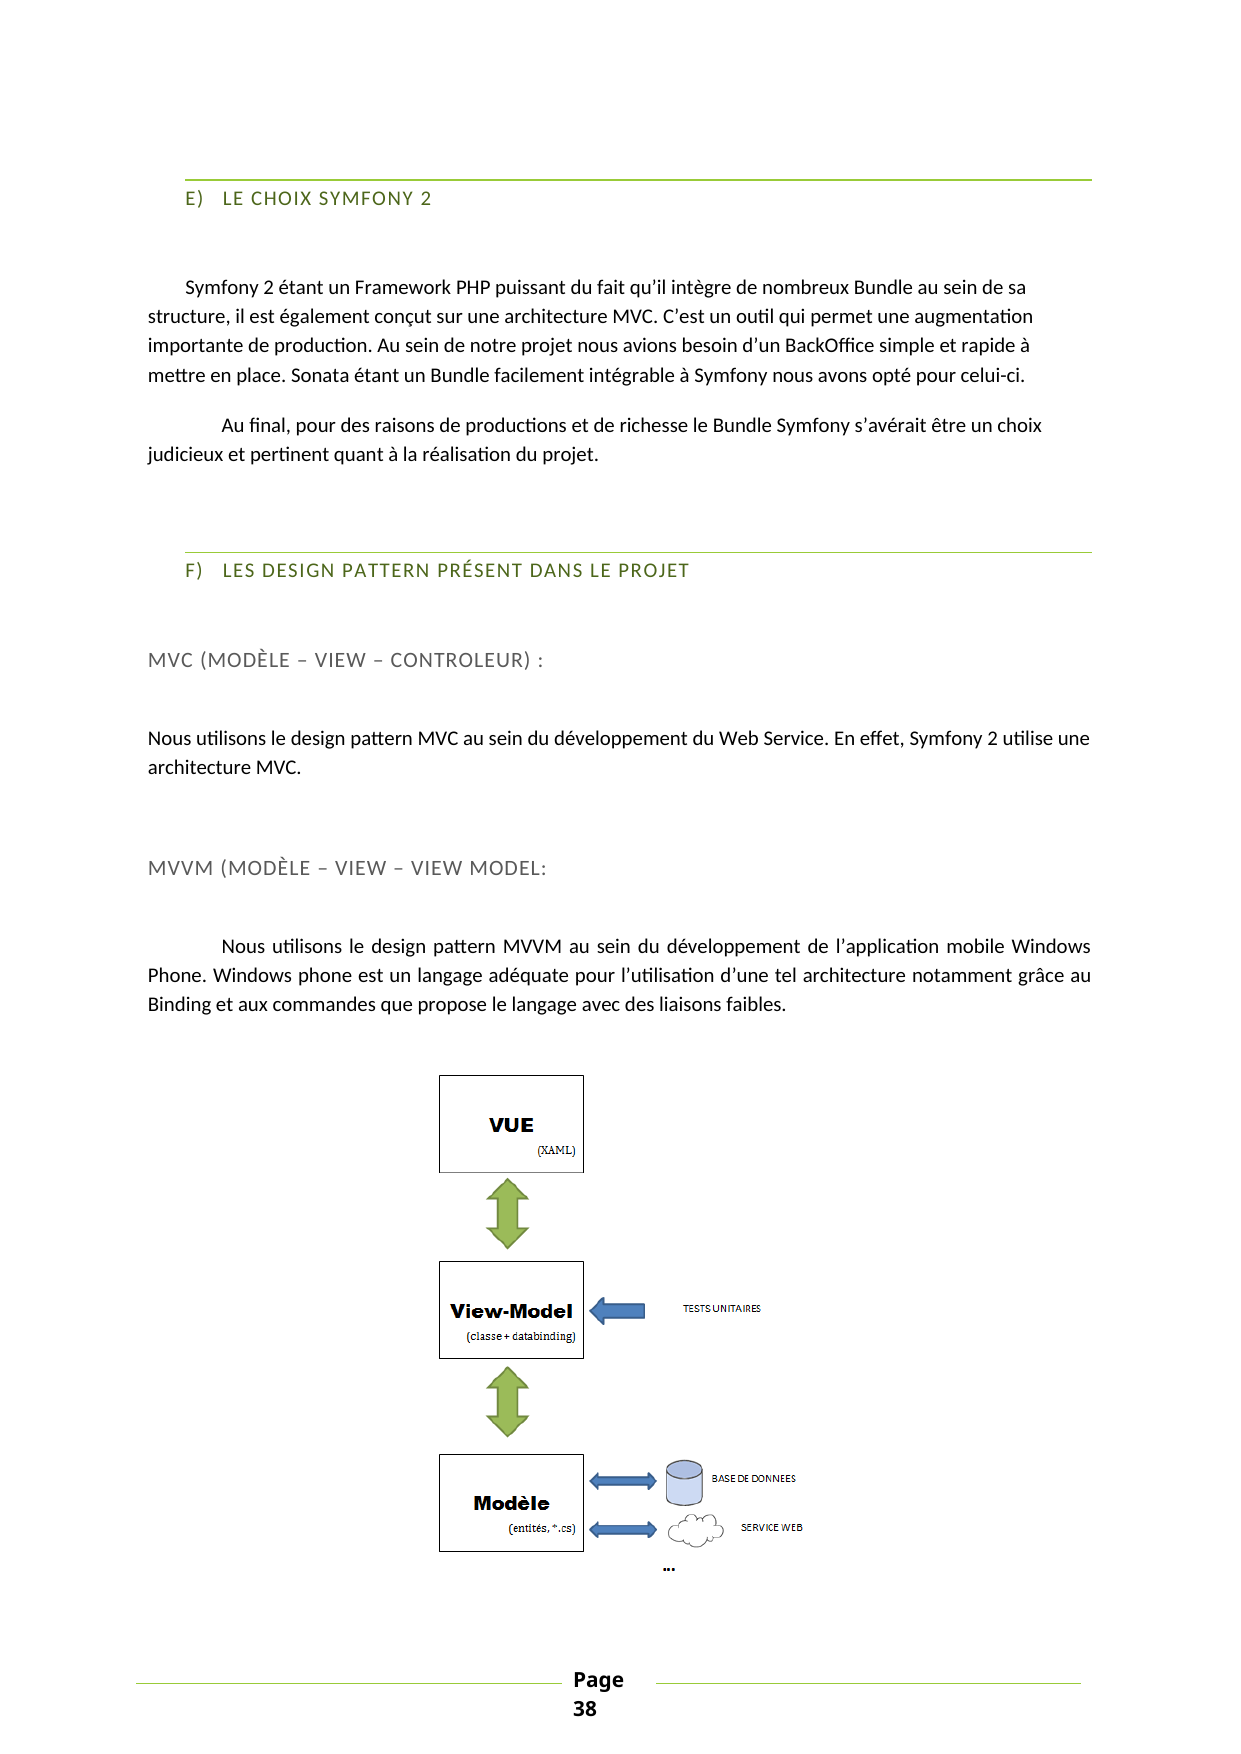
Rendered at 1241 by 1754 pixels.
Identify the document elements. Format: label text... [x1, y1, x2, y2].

picture [435, 1070, 814, 1579]
text Symfony 2 étant un Framework PHP puissant du fait qu’il intègre de nombreux Bundle au sein de sa structure, il est également conçut sur une architecture MVC. C’est un outil qui permet une augmentation importante de production. Au sein de notre projet nous avions besoin d’un BackOffice simple et rapide à mettre en place. Sonata étant un Bundle facilement intégrable à Symfony nous avons opté pour celui-ci. [148, 274, 1092, 387]
subtitle Les design pattern présent dans le projet [185, 553, 1092, 582]
subtitle mvvm (Modèle – View – View Model: [148, 854, 1092, 881]
text Au final, pour des raisons de productions et de richesse le Bundle Symfony s’avérait être un choix judicieux et pertinent quant à la réalisation du projet. [148, 412, 1092, 466]
subtitle Le choix symfony 2 [185, 181, 1092, 210]
text Nous utilisons le design pattern MVVM au sein du développement de l’application mobile Windows Phone. Windows phone est un langage adéquate pour l’utilisation d’une tel architecture notamment grâce au Binding et aux commandes que propose le langage avec des liaisons faibles. [148, 933, 1092, 1017]
text Nous utilisons le design pattern MVC au sein du développement du Web Service. En effet, Symfony 2 utilise une architecture MVC. [148, 725, 1092, 780]
subtitle MVC (Modèle – View – Controleur) : [148, 647, 1092, 673]
